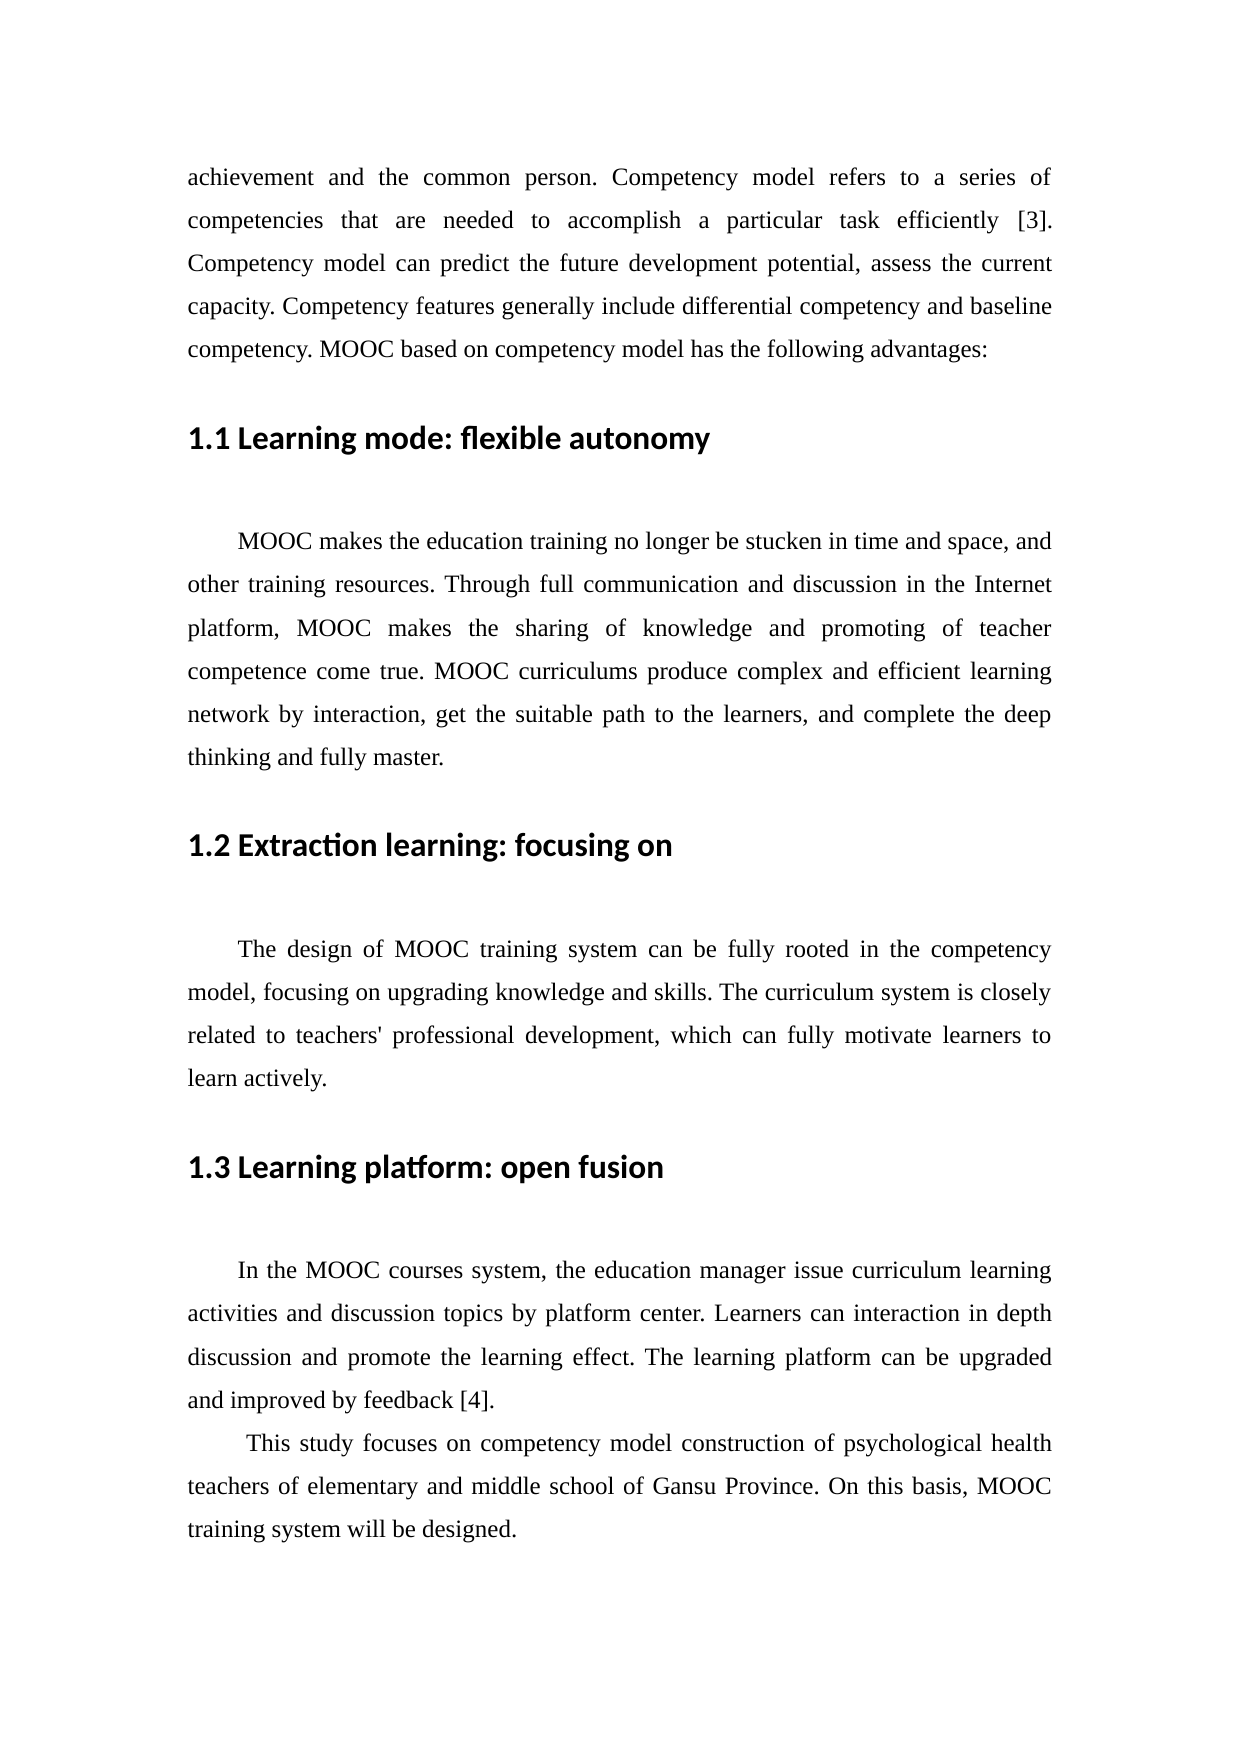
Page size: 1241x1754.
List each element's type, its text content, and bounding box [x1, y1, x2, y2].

text In the MOOC courses system, the education manager issue curriculum learning activities and discussion topics by platform center. Learners can interaction in depth discussion and promote the learning effect. The learning platform can be upgraded and improved by feedback [4]. [187, 1255, 1053, 1413]
subtitle 1.2 Extraction learning: focusing on [187, 812, 1053, 877]
subtitle 1.1 Learning mode: flexible autonomy [187, 405, 1053, 470]
text The design of MOOC training system can be fully rooted in the competency model, focusing on upgrading knowledge and skills. The curriculum system is closely related to teachers' professional development, which can fully motivate learners to learn actively. [187, 934, 1053, 1092]
text This study focuses on competency model construction of psychological health teachers of elementary and middle school of Gansu Province. On this basis, MOOC training system will be designed. [187, 1428, 1053, 1543]
subtitle 1.3 Learning platform: open fusion [187, 1134, 1053, 1199]
text MOOC makes the education training no longer be stucken in time and space, and other training resources. Through full communication and discussion in the Internet platform, MOOC makes the sharing of knowledge and promoting of teacher competence come true. MOOC curriculums produce complex and efficient learning network by interaction, get the suitable path to the learners, and complete the deep thinking and fully master. [187, 526, 1053, 771]
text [187, 162, 1053, 363]
